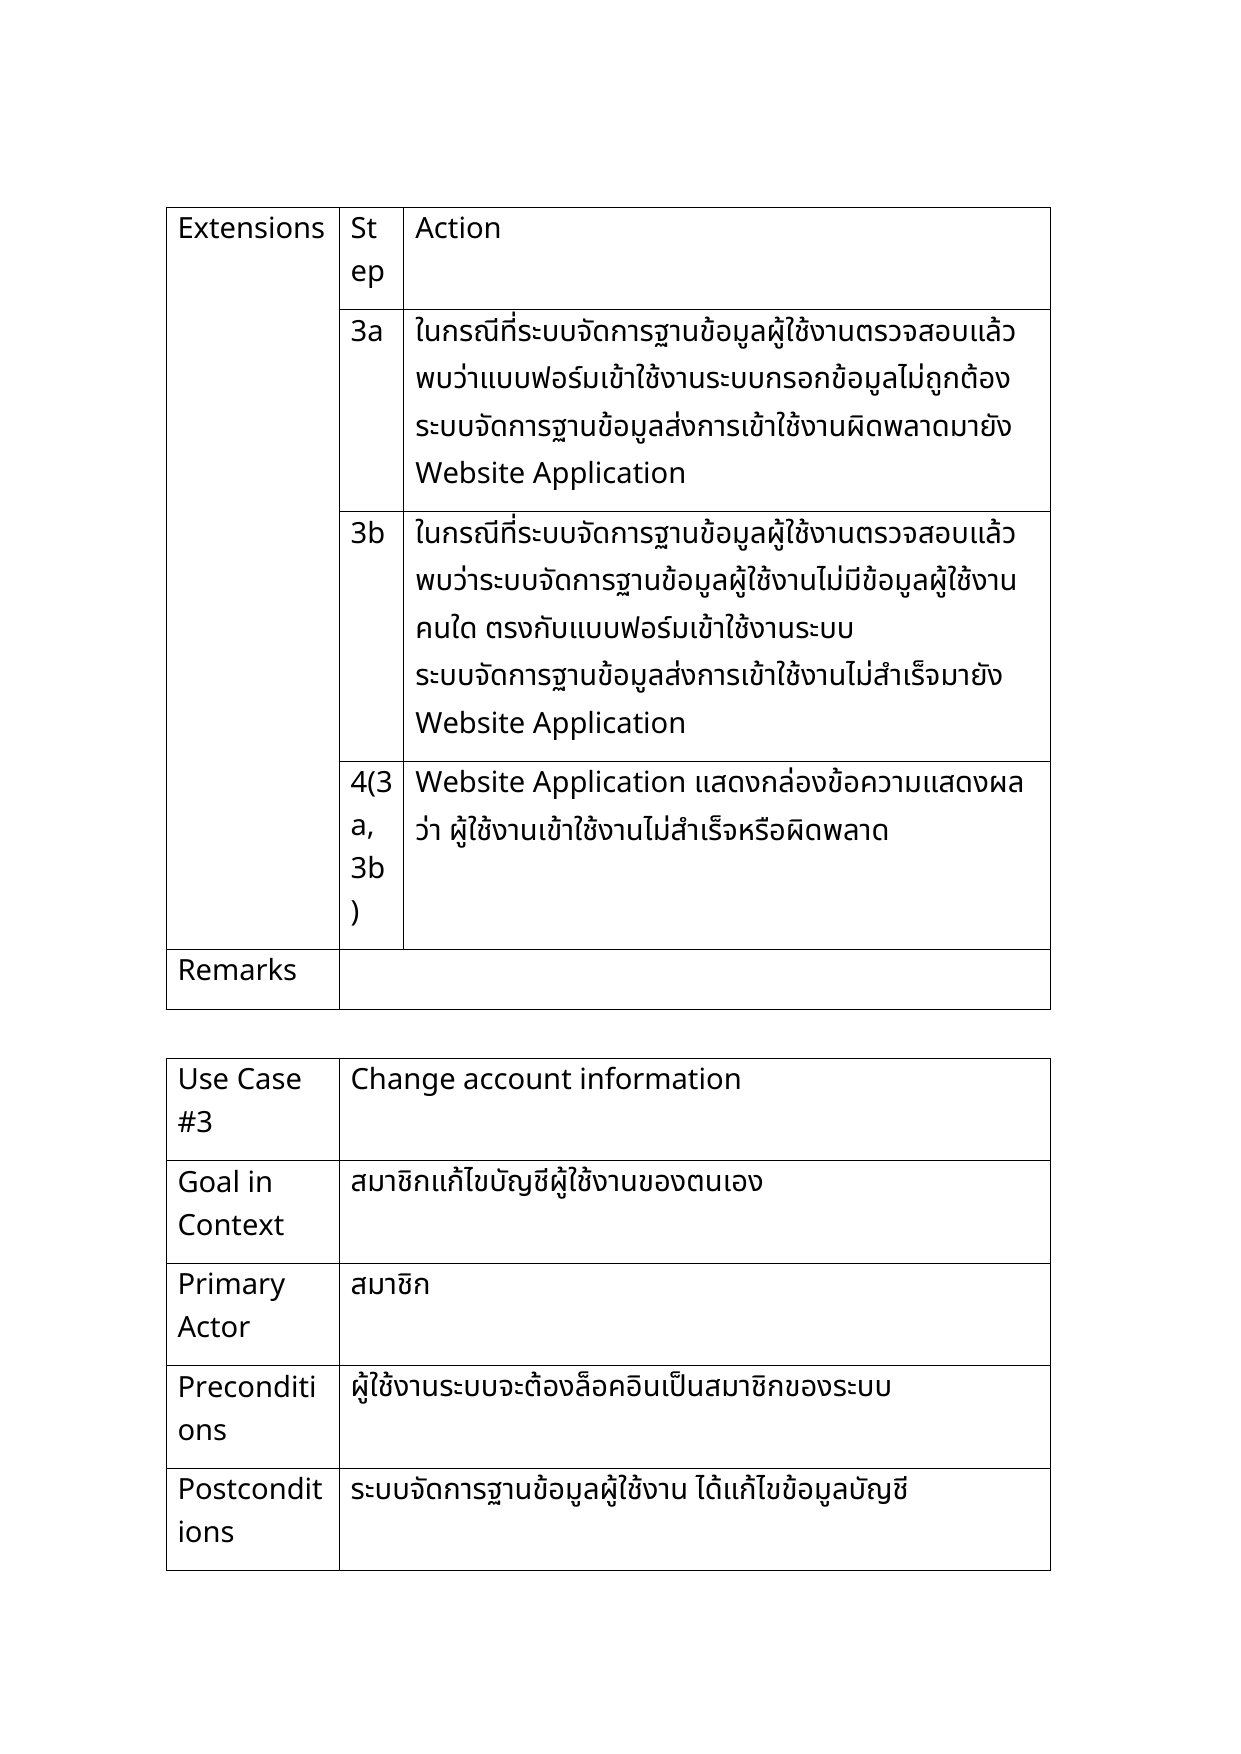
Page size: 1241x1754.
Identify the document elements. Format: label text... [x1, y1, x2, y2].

table_cell Remarks [167, 950, 339, 1009]
table_cell Preconditions [167, 1366, 339, 1467]
table_cell Primary Actor [167, 1264, 339, 1365]
table_cell ผู้ใช้งานระบบจะต้องล็อคอินเป็นสมาชิกของระบบ [340, 1366, 1050, 1467]
table_cell Extensions [167, 208, 339, 949]
table_cell 4(3a, 3b) [340, 762, 403, 949]
table_cell 3b [340, 512, 403, 761]
table_cell Action [404, 208, 1050, 309]
table_cell Website Application แสดงกล่องข้อความแสดงผลว่า ผู้ใช้งานเข้าใช้งานไม่สำเร็จหรือผิดพลาด [404, 762, 1050, 949]
table_cell ในกรณีที่ระบบจัดการฐานข้อมูลผู้ใช้งานตรวจสอบแล้ว พบว่าระบบจัดการฐานข้อมูลผู้ใช้งานไม่มีข้อมูลผู้ใช้งานคนใด ตรงกับแบบฟอร์มเข้าใช้งานระบบ ระบบจัดการฐานข้อมูลส่งการเข้าใช้งานไม่สำเร็จมายัง Website Application [404, 512, 1050, 761]
table_header Use Case #3 [167, 1059, 339, 1160]
table_header Change account information [340, 1059, 1050, 1160]
table_cell Postconditions [167, 1469, 339, 1570]
table_cell 3a [340, 310, 403, 511]
table_cell ในกรณีที่ระบบจัดการฐานข้อมูลผู้ใช้งานตรวจสอบแล้ว พบว่าแบบฟอร์มเข้าใช้งานระบบกรอกข้อมูลไม่ถูกต้อง ระบบจัดการฐานข้อมูลส่งการเข้าใช้งานผิดพลาดมายัง Website Application [404, 310, 1050, 511]
table_cell [340, 950, 1050, 1009]
table_cell ระบบจัดการฐานข้อมูลผู้ใช้งาน ได้แก้ไขข้อมูลบัญชี [340, 1469, 1050, 1570]
table_cell Goal in Context [167, 1161, 339, 1262]
table_cell สมาชิกแก้ไขบัญชีผู้ใช้งานของตนเอง [340, 1161, 1050, 1262]
table_cell Step [340, 208, 403, 309]
table_cell สมาชิก [340, 1264, 1050, 1365]
